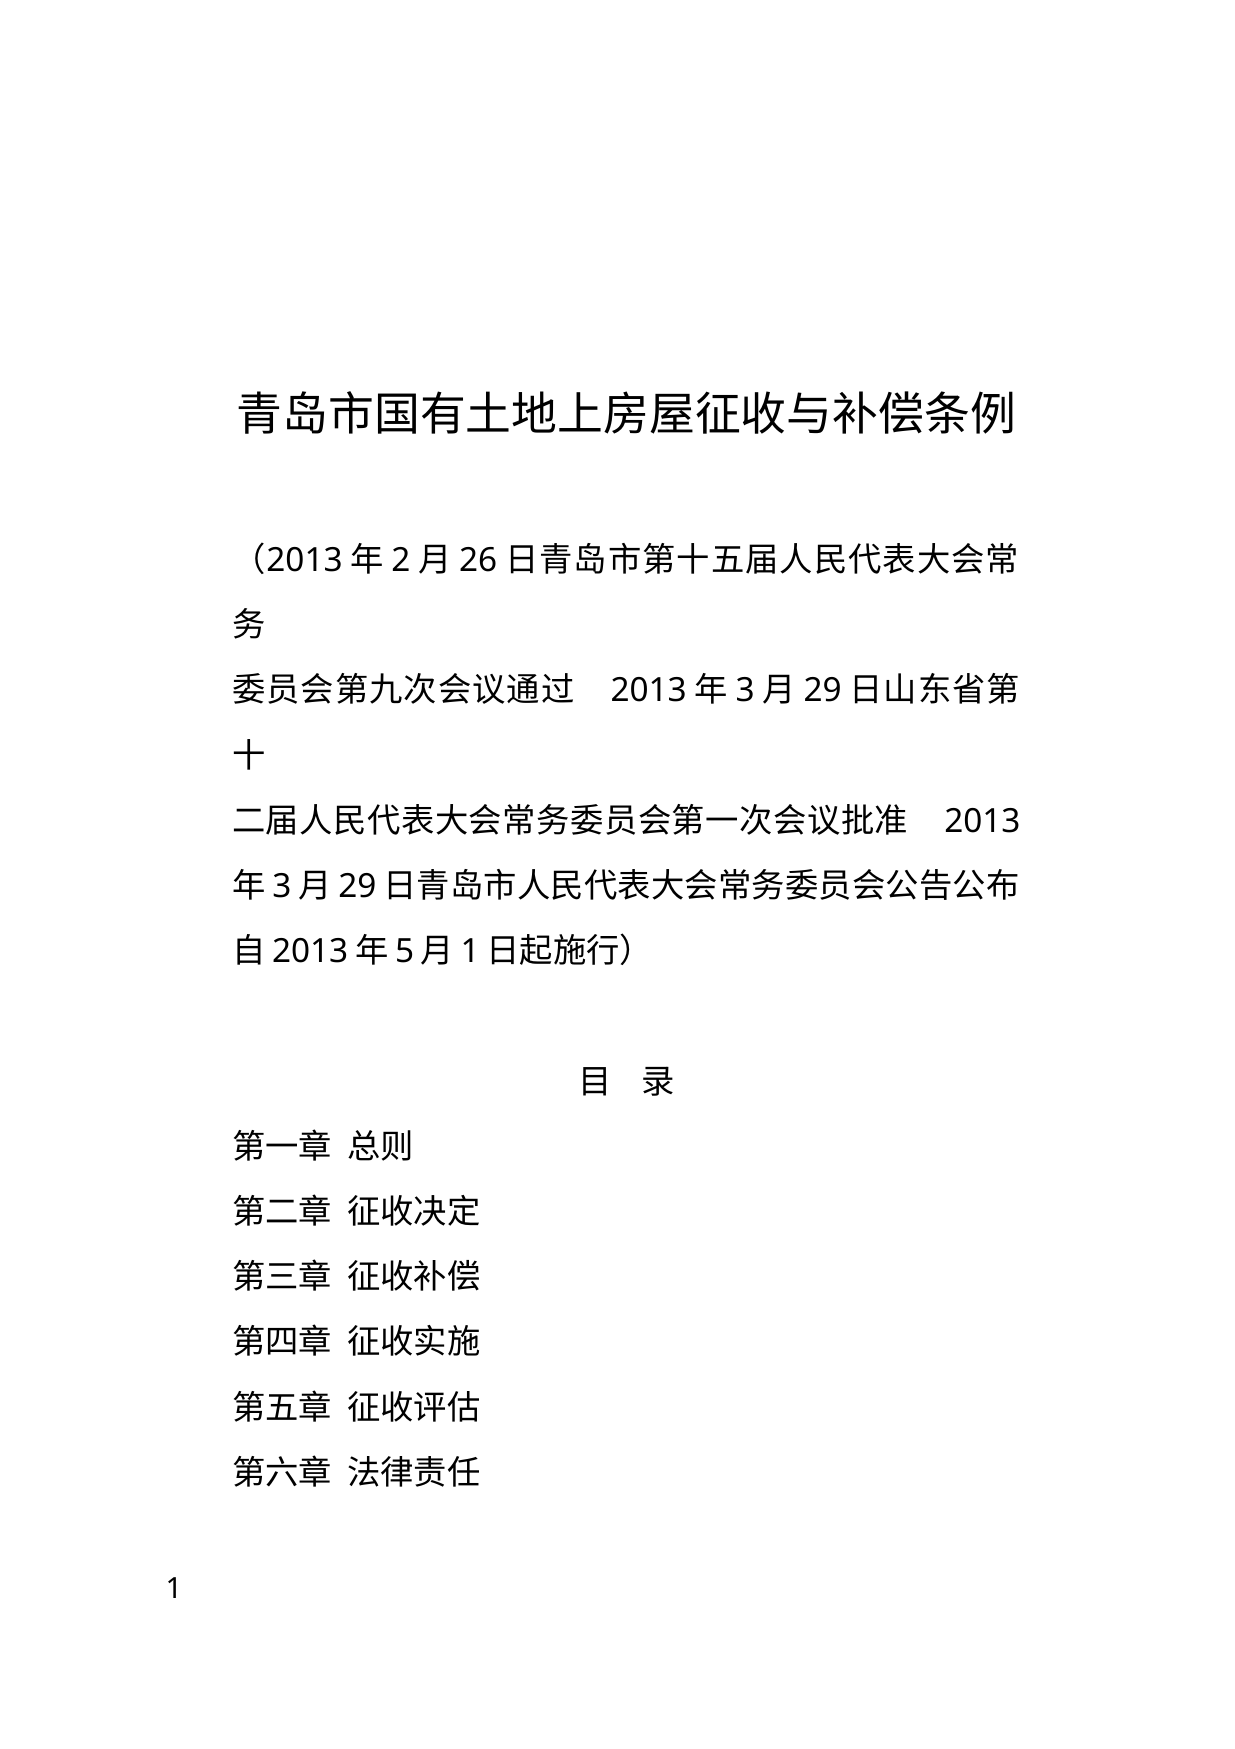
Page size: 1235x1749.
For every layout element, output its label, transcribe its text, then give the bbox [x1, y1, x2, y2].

text 第二章 征收决定 [165, 1176, 1087, 1242]
text 第一章 总则 [165, 1111, 1087, 1176]
text 二届人民代表大会常务委员会第一次会议批准 2013年3月29日青岛市人民代表大会常务委员会公告公布 自2013年5月1日起施行） [232, 785, 1020, 981]
text 第五章 征收评估 [165, 1372, 1087, 1437]
text 第六章 法律责任 [165, 1437, 1087, 1502]
text 第四章 征收实施 [165, 1307, 1087, 1372]
text 目 录 [165, 1046, 1087, 1111]
text 第三章 征收补偿 [165, 1242, 1087, 1307]
text （2013年2月26日青岛市第十五届人民代表大会常务 [232, 524, 1020, 655]
text 委员会第九次会议通过 2013年3月29日山东省第十 [232, 655, 1020, 785]
text 青岛市国有土地上房屋征收与补偿条例 [165, 361, 1087, 459]
